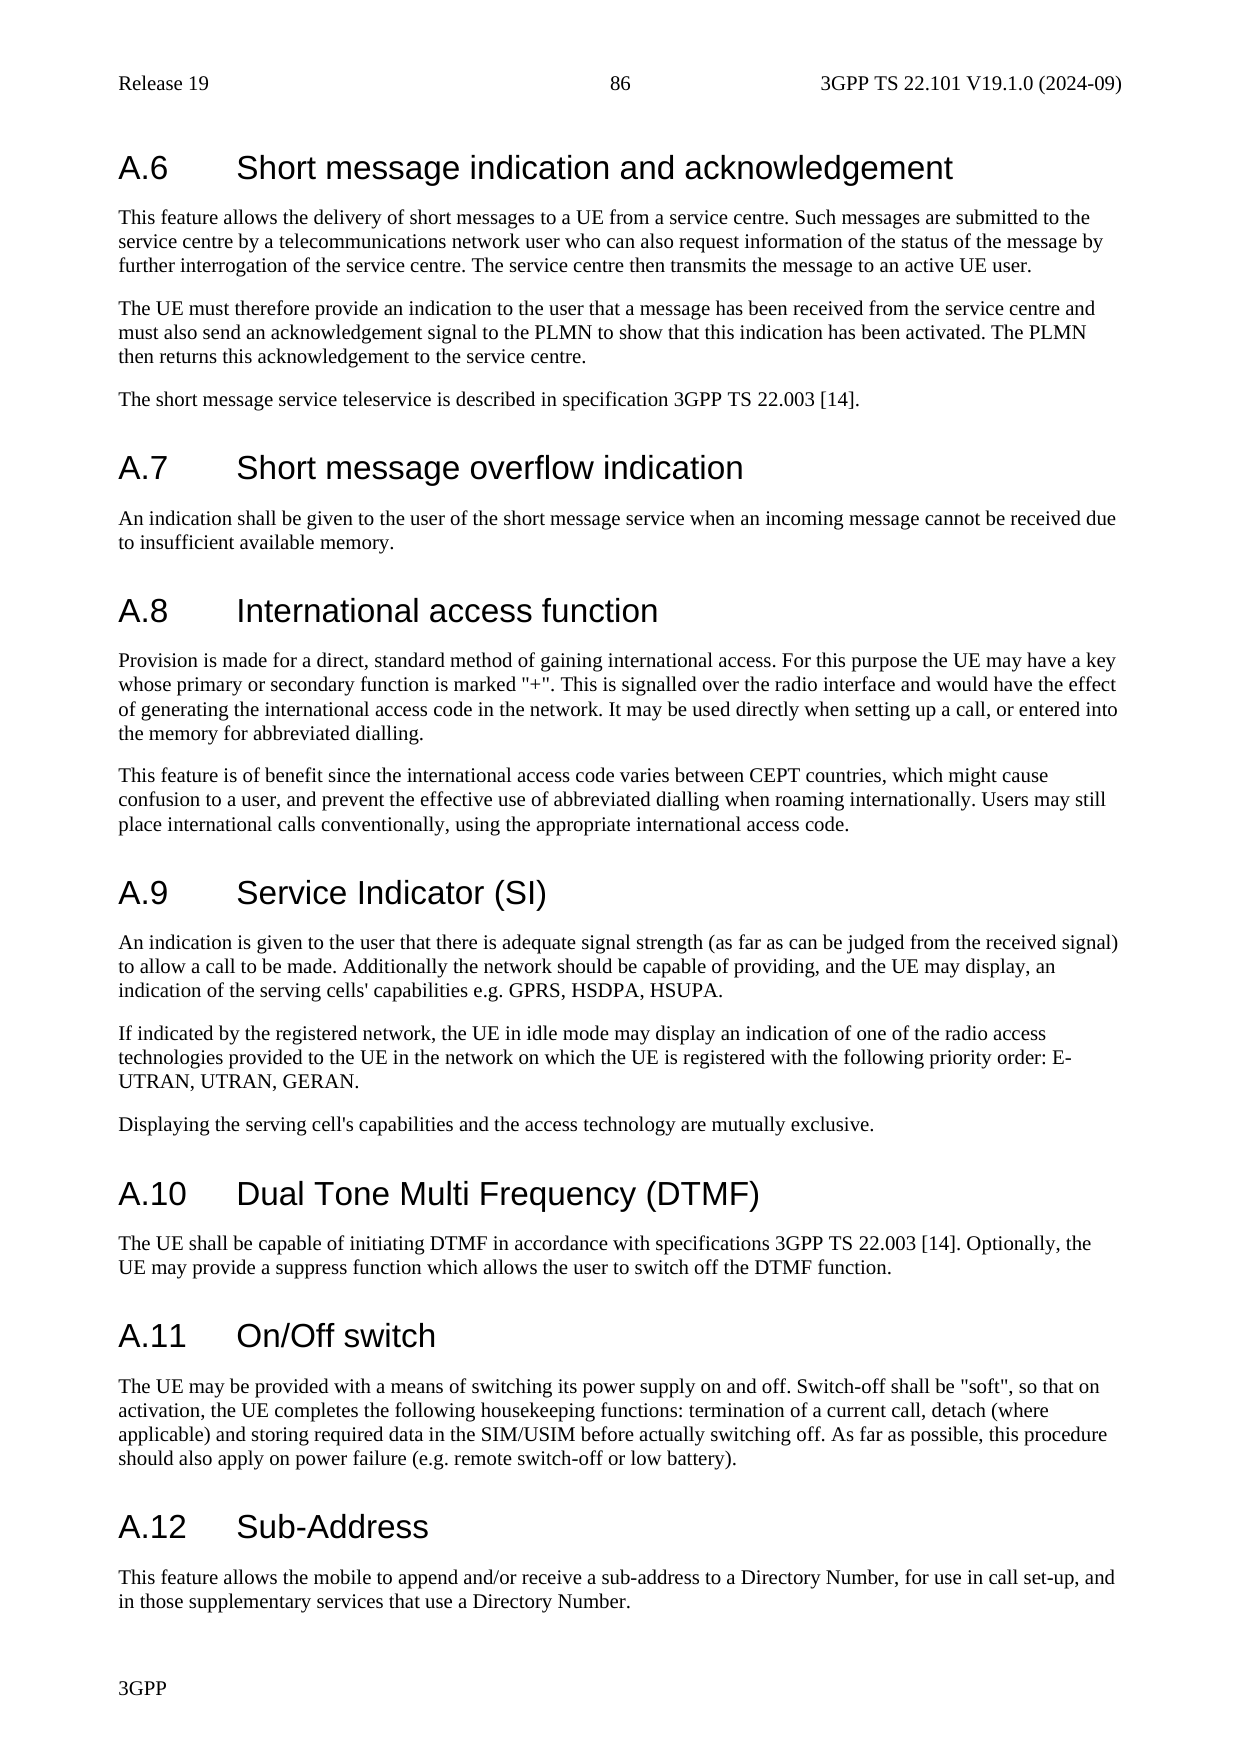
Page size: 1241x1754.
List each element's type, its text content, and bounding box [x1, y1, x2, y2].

text If indicated by the registered network, the UE in idle mode may display an indication of one of the radio access technologies provided to the UE in the network on which the UE is registered with the following priority order: E-UTRAN, UTRAN, GERAN. [118, 1021, 1122, 1093]
text This feature allows the mobile to append and/or receive a sub-address to a Directory Number, for use in call set-up, and in those supplementary services that use a Directory Number. [118, 1564, 1122, 1613]
subtitle A.11 On/Off switch [118, 1316, 1122, 1355]
text The short message service teleservice is described in specification 3GPP TS 22.003 [14]. [118, 387, 1122, 411]
text The UE may be provided with a means of switching its power supply on and off. Switch-off shall be "soft", so that on activation, the UE completes the following housekeeping functions: termination of a current call, detach (where applicable) and storing required data in the SIM/USIM before actually switching off. As far as possible, this procedure should also apply on power failure (e.g. remote switch-off or low battery). [118, 1374, 1122, 1470]
text The UE shall be capable of initiating DTMF in accordance with specifications 3GPP TS 22.003 [14]. Optionally, the UE may provide a suppress function which allows the user to switch off the DTMF function. [118, 1231, 1122, 1279]
text Provision is made for a direct, standard method of gaining international access. For this purpose the UE may have a key whose primary or secondary function is marked "+". This is signalled over the radio interface and would have the effect of generating the international access code in the network. It may be used directly when setting up a call, or entered into the memory for abbreviated dialling. [118, 648, 1122, 744]
subtitle A.12 Sub-Address [118, 1507, 1122, 1546]
subtitle A.9 Service Indicator (SI) [118, 873, 1122, 911]
subtitle A.10 Dual Tone Multi Frequency (DTMF) [118, 1174, 1122, 1212]
subtitle A.8 International access function [118, 591, 1122, 629]
text The UE must therefore provide an indication to the user that a message has been received from the service centre and must also send an acknowledgement signal to the PLMN to show that this indication has been activated. The PLMN then returns this acknowledgement to the service centre. [118, 296, 1122, 368]
text This feature allows the delivery of short messages to a UE from a service centre. Such messages are submitted to the service centre by a telecommunications network user who can also request rmation of the status of the message by further interrogation of the service centre. The service centre then transmits the message to an active UE user. [118, 205, 1122, 277]
subtitle A.6 Short message indication and acknowledgement [118, 148, 1122, 186]
subtitle A.7 Short message overflow indication [118, 448, 1122, 487]
text Displaying the serving cell's capabilities and the access technology are mutually exclusive. [118, 1112, 1122, 1136]
text An indication is given to the user that there is adequate signal strength (as far as can be judged from the received signal) to allow a call to be made. Additionally the network should be capable of providing, and the UE may display, an indication of the serving cells' capabilities e.g. GPRS, HSDPA, HSUPA. [118, 930, 1122, 1002]
text This feature is of benefit since the international access code varies between CEPT countries, which might cause confusion to a user, and prevent the effective use of abbreviated dialling when roaming internationally. Users may still place international calls conventionally, using the appropriate international access code. [118, 763, 1122, 836]
text An indication shall be given to the user of the short message service when an incoming message cannot be received due to insufficient available memory. [118, 506, 1122, 554]
